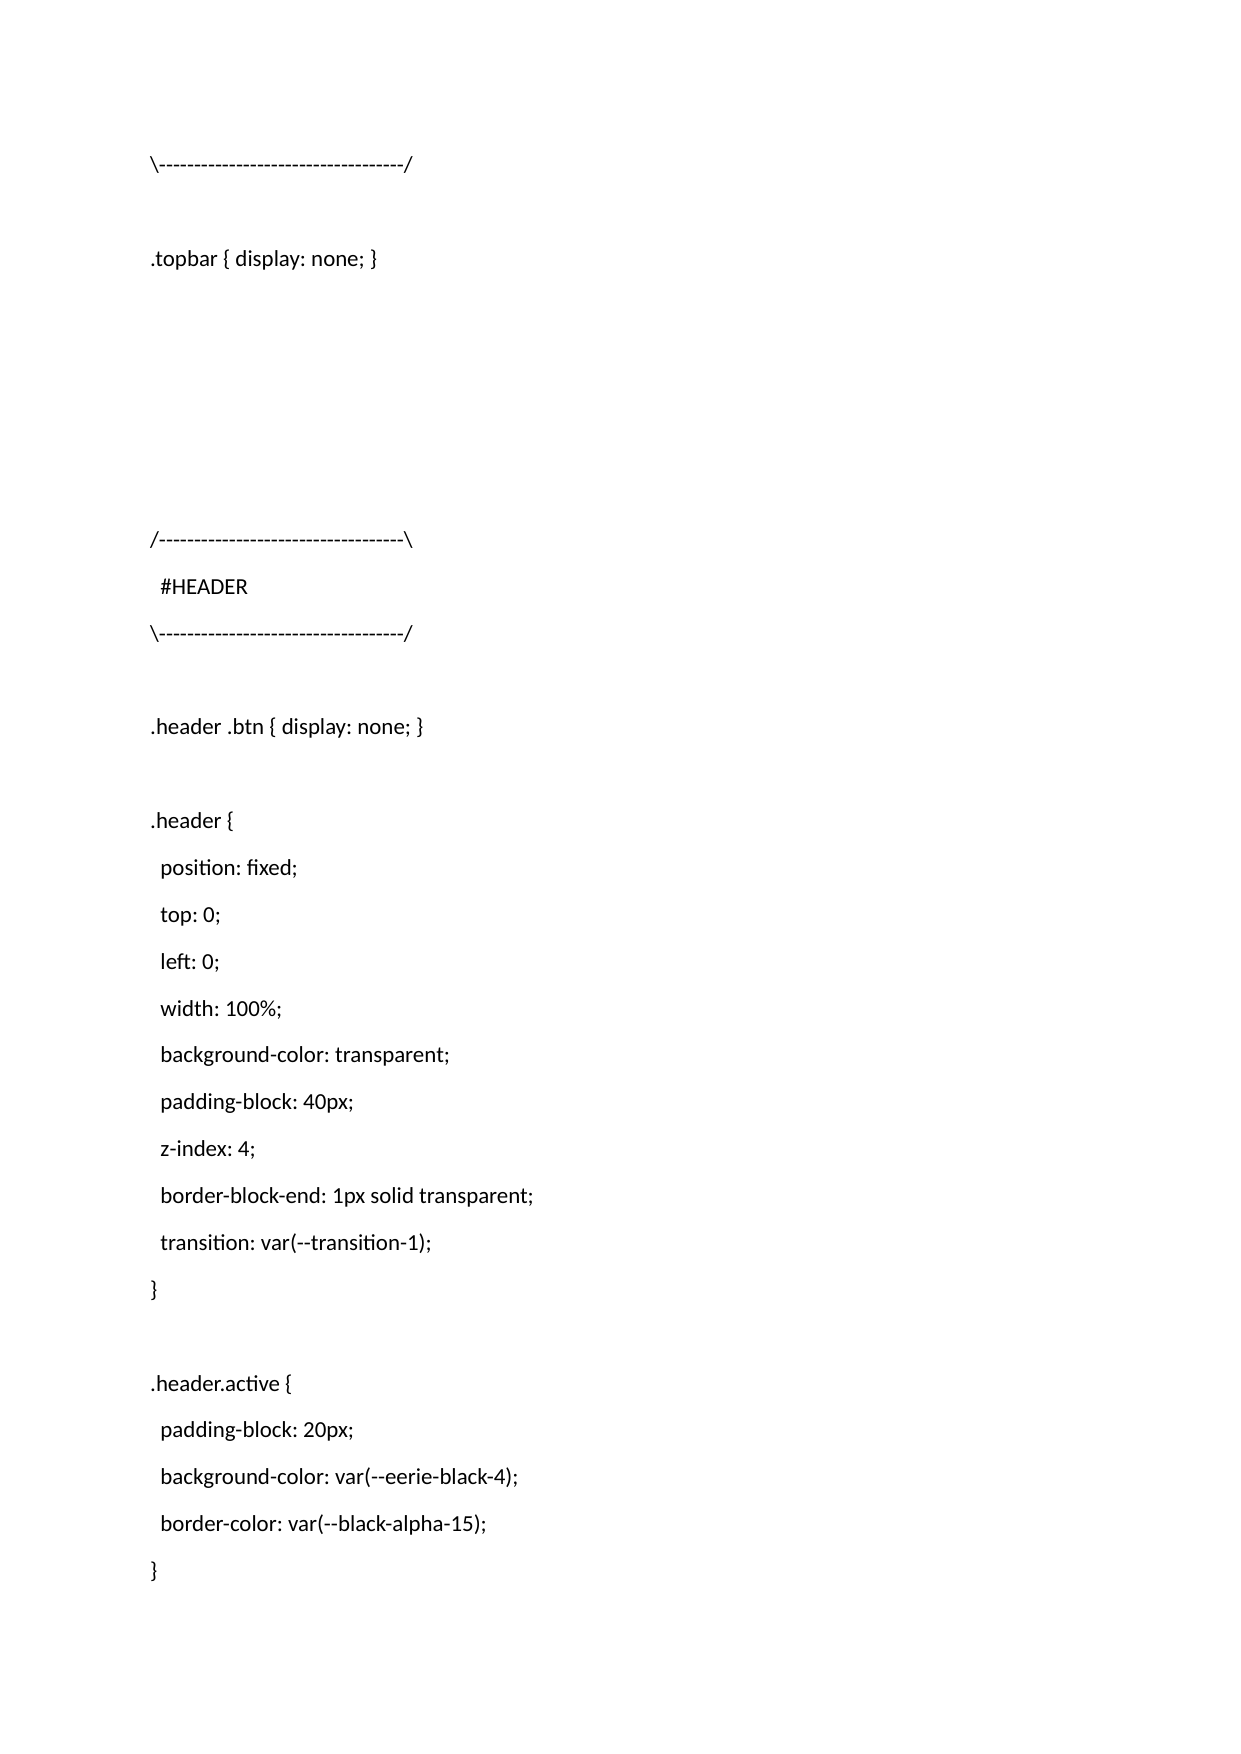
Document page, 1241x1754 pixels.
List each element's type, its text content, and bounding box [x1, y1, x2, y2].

text padding-block: 20px; [150, 1416, 1090, 1444]
text .topbar { display: none; } [150, 244, 1090, 272]
text #HEADER [150, 572, 1090, 600]
text .header .btn { display: none; } [150, 712, 1090, 741]
text } [150, 1275, 1090, 1303]
text transition: var(--transition-1); [150, 1228, 1090, 1256]
text \-----------------------------------/ [150, 150, 1090, 178]
text background-color: var(--eerie-black-4); [150, 1462, 1090, 1491]
text left: 0; [150, 947, 1090, 975]
text top: 0; [150, 900, 1090, 928]
text border-color: var(--black-alpha-15); [150, 1509, 1090, 1537]
text position: fixed; [150, 853, 1090, 881]
text .header.active { [150, 1369, 1090, 1397]
text background-color: transparent; [150, 1041, 1090, 1069]
text /-----------------------------------\ [150, 525, 1090, 553]
text .header { [150, 806, 1090, 834]
text z-index: 4; [150, 1134, 1090, 1162]
text padding-block: 40px; [150, 1087, 1090, 1116]
text \-----------------------------------/ [150, 619, 1090, 647]
text width: 100%; [150, 994, 1090, 1022]
text border-block-end: 1px solid transparent; [150, 1181, 1090, 1209]
text } [150, 1556, 1090, 1584]
